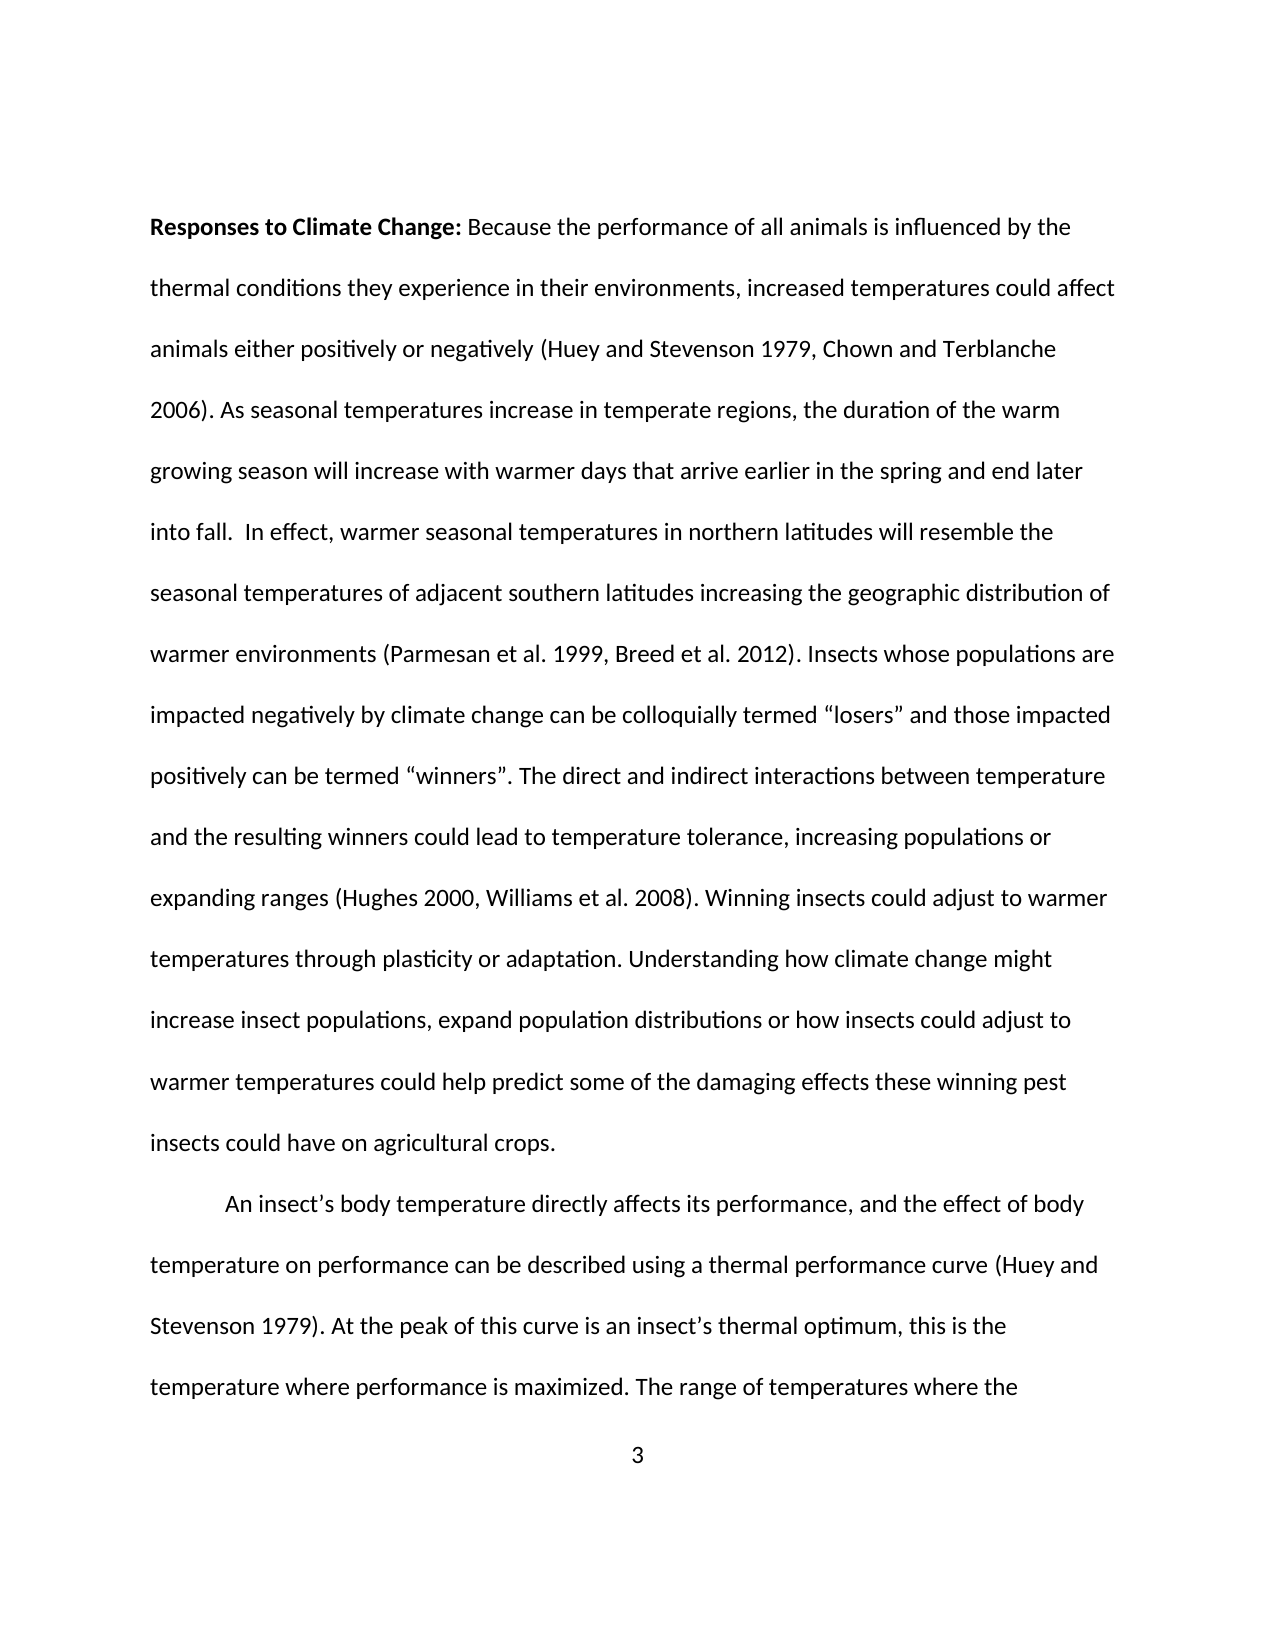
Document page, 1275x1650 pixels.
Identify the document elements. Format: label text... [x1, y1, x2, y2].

text Responses to Climate Change: Because the performance of all animals is influenced by the thermal conditions they experience in their environments, increased temperatures could affect animals either positively or negatively (Huey and Stevenson 1979, Chown and Terblanche 2006). As seasonal temperatures increase in temperate regions, the duration of the warm growing season will increase with warmer days that arrive earlier in the spring and end later into fall. In effect, warmer seasonal temperatures in northern latitudes will resemble the seasonal temperatures of adjacent southern latitudes increasing the geographic distribution of warmer environments (Parmesan et al. 1999, Breed et al. 2012). Insects whose populations are impacted negatively by climate change can be colloquially termed “losers” and those impacted positively can be termed “winners”. The direct and indirect interactions between temperature and the resulting winners could lead to temperature tolerance, increasing populations or expanding ranges (Hughes 2000, Williams et al. 2008). Winning insects could adjust to warmer temperatures through plasticity or adaptation. Understanding how climate change might increase insect populations, expand population distributions or how insects could adjust to warmer temperatures could help predict some of the damaging effects these winning pest insects could have on agricultural crops. [150, 211, 1125, 1157]
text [150, 1188, 1125, 1401]
